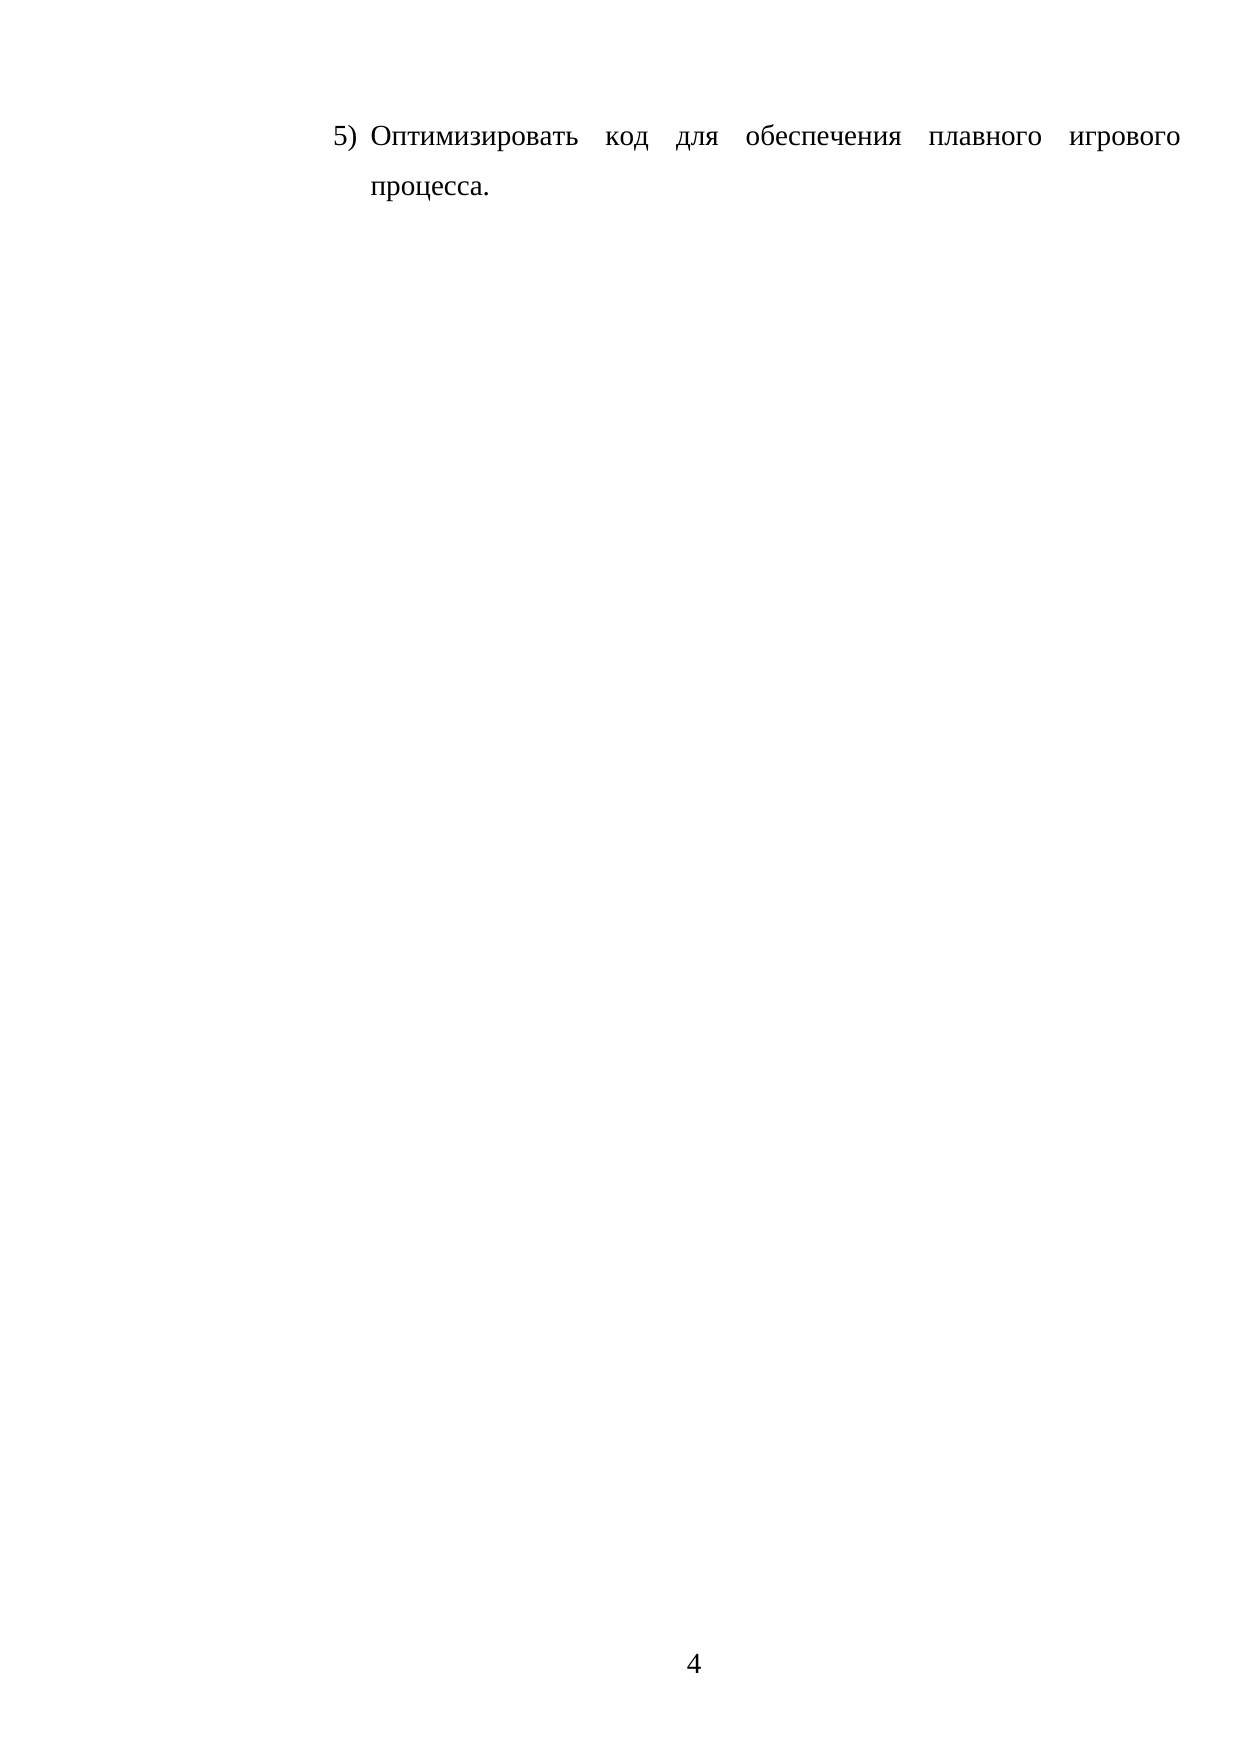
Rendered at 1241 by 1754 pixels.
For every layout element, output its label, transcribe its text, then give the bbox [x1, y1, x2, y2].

text Оптимизировать код для обеспечения плавного игрового процесса. [333, 118, 1181, 202]
